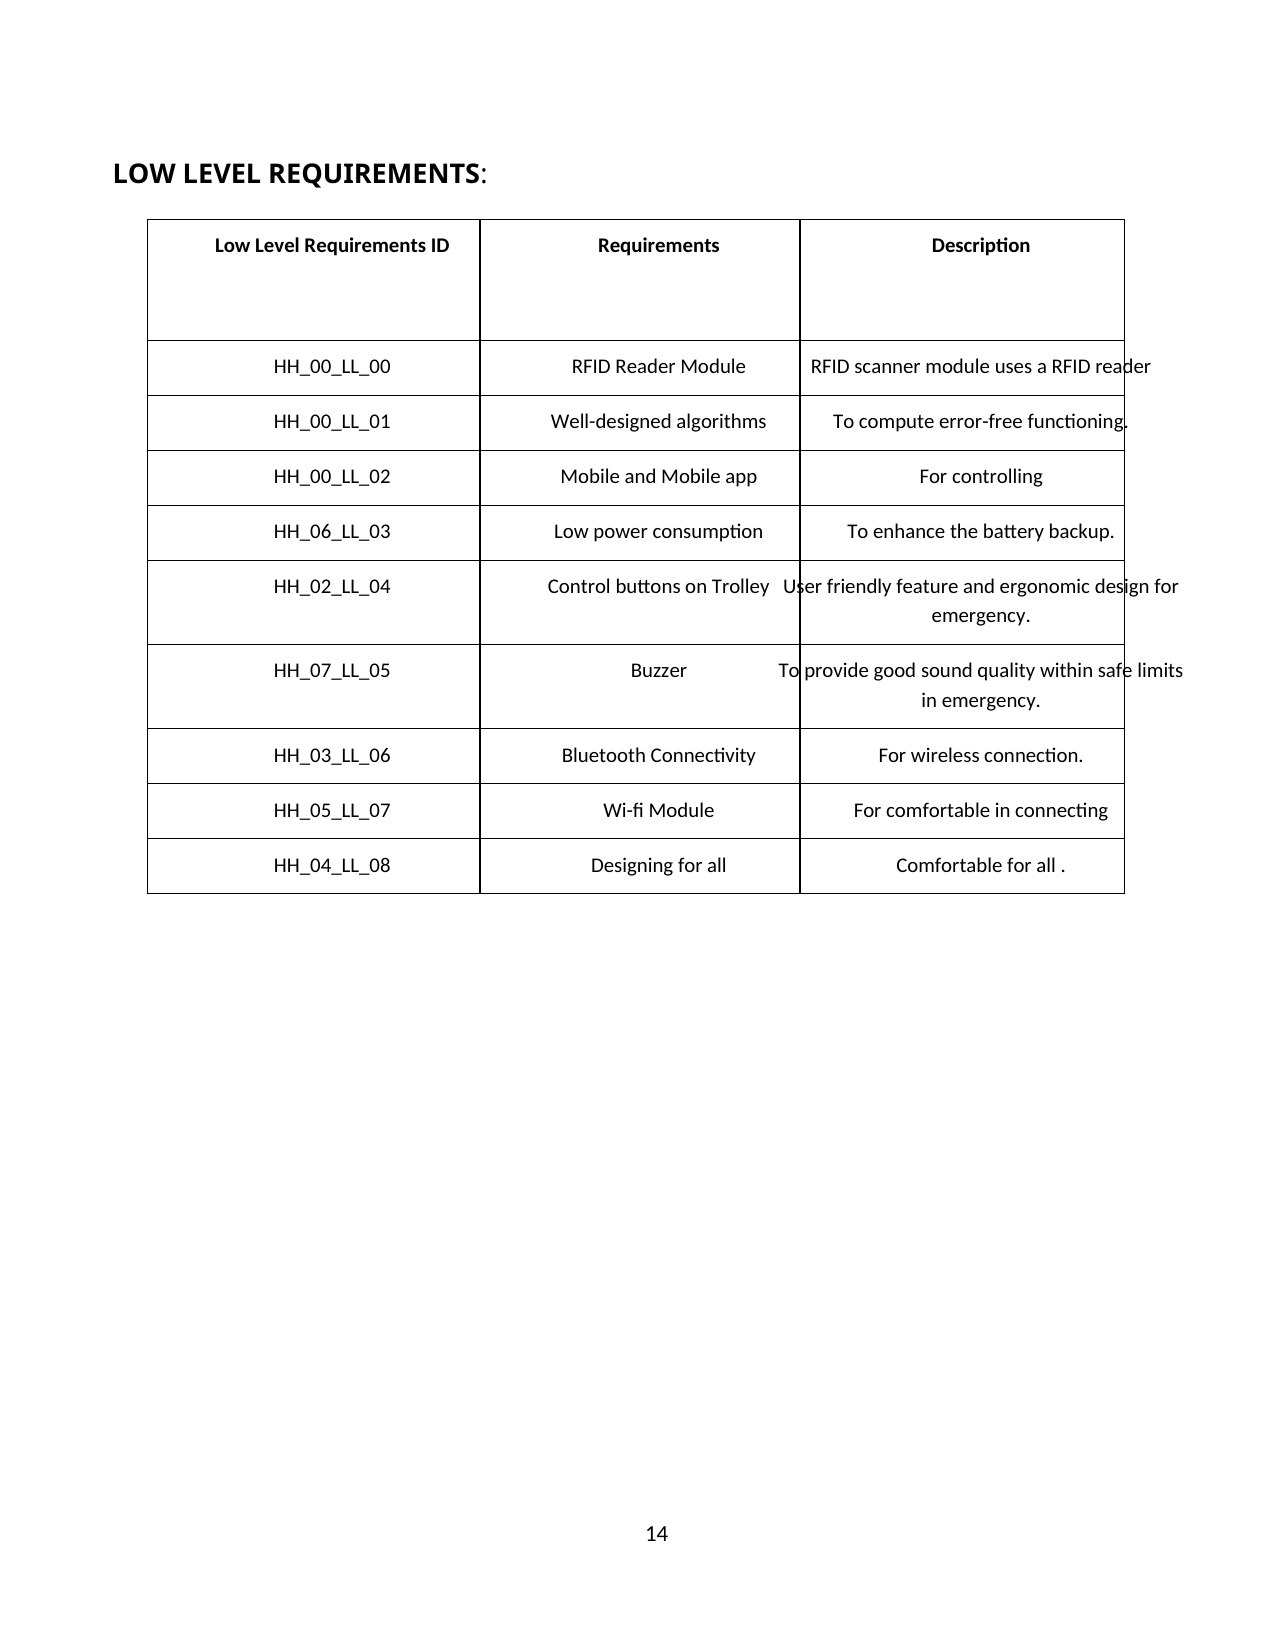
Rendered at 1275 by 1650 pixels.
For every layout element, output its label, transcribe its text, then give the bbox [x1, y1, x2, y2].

table_cell HH_07_LL_05 [148, 645, 479, 728]
table_cell Buzzer [481, 645, 799, 728]
table_cell Mobile and Mobile app [481, 451, 799, 505]
table_cell To provide good sound quality within safe limits in emergency. [801, 645, 1124, 728]
table_cell RFID Reader Module [481, 341, 799, 395]
table_cell User friendly feature and ergonomic design for emergency. [801, 561, 1124, 644]
table_cell Well-designed algorithms [481, 396, 799, 450]
table_cell To compute error-free functioning. [801, 396, 1124, 450]
table_cell Wi-fi Module [481, 784, 799, 838]
table_header Low Level Requirements ID [148, 220, 479, 340]
table_cell For controlling [801, 451, 1124, 505]
table_header Requirements [481, 220, 799, 340]
table_cell HH_06_LL_03 [148, 506, 479, 560]
subtitle LOW LEVEL REQUIREMENTS: [112, 154, 1200, 191]
table_cell To enhance the battery backup. [801, 506, 1124, 560]
table_cell HH_05_LL_07 [148, 784, 479, 838]
table_cell For wireless connection. [801, 729, 1124, 783]
table_header Description [801, 220, 1124, 340]
table_cell HH_00_LL_01 [148, 396, 479, 450]
table_cell HH_02_LL_04 [148, 561, 479, 644]
table_cell RFID scanner module uses a RFID reader [801, 341, 1124, 395]
table_cell HH_04_LL_08 [148, 839, 479, 893]
table_cell HH_03_LL_06 [148, 729, 479, 783]
table_cell Bluetooth Connectivity [481, 729, 799, 783]
table_cell For comfortable in connecting [801, 784, 1124, 838]
table_cell Designing for all [481, 839, 799, 893]
table_cell HH_00_LL_00 [148, 341, 479, 395]
table_cell HH_00_LL_02 [148, 451, 479, 505]
table_cell Comfortable for all . [801, 839, 1124, 893]
table_cell Control buttons on Trolley [481, 561, 799, 644]
table_cell Low power consumption [481, 506, 799, 560]
